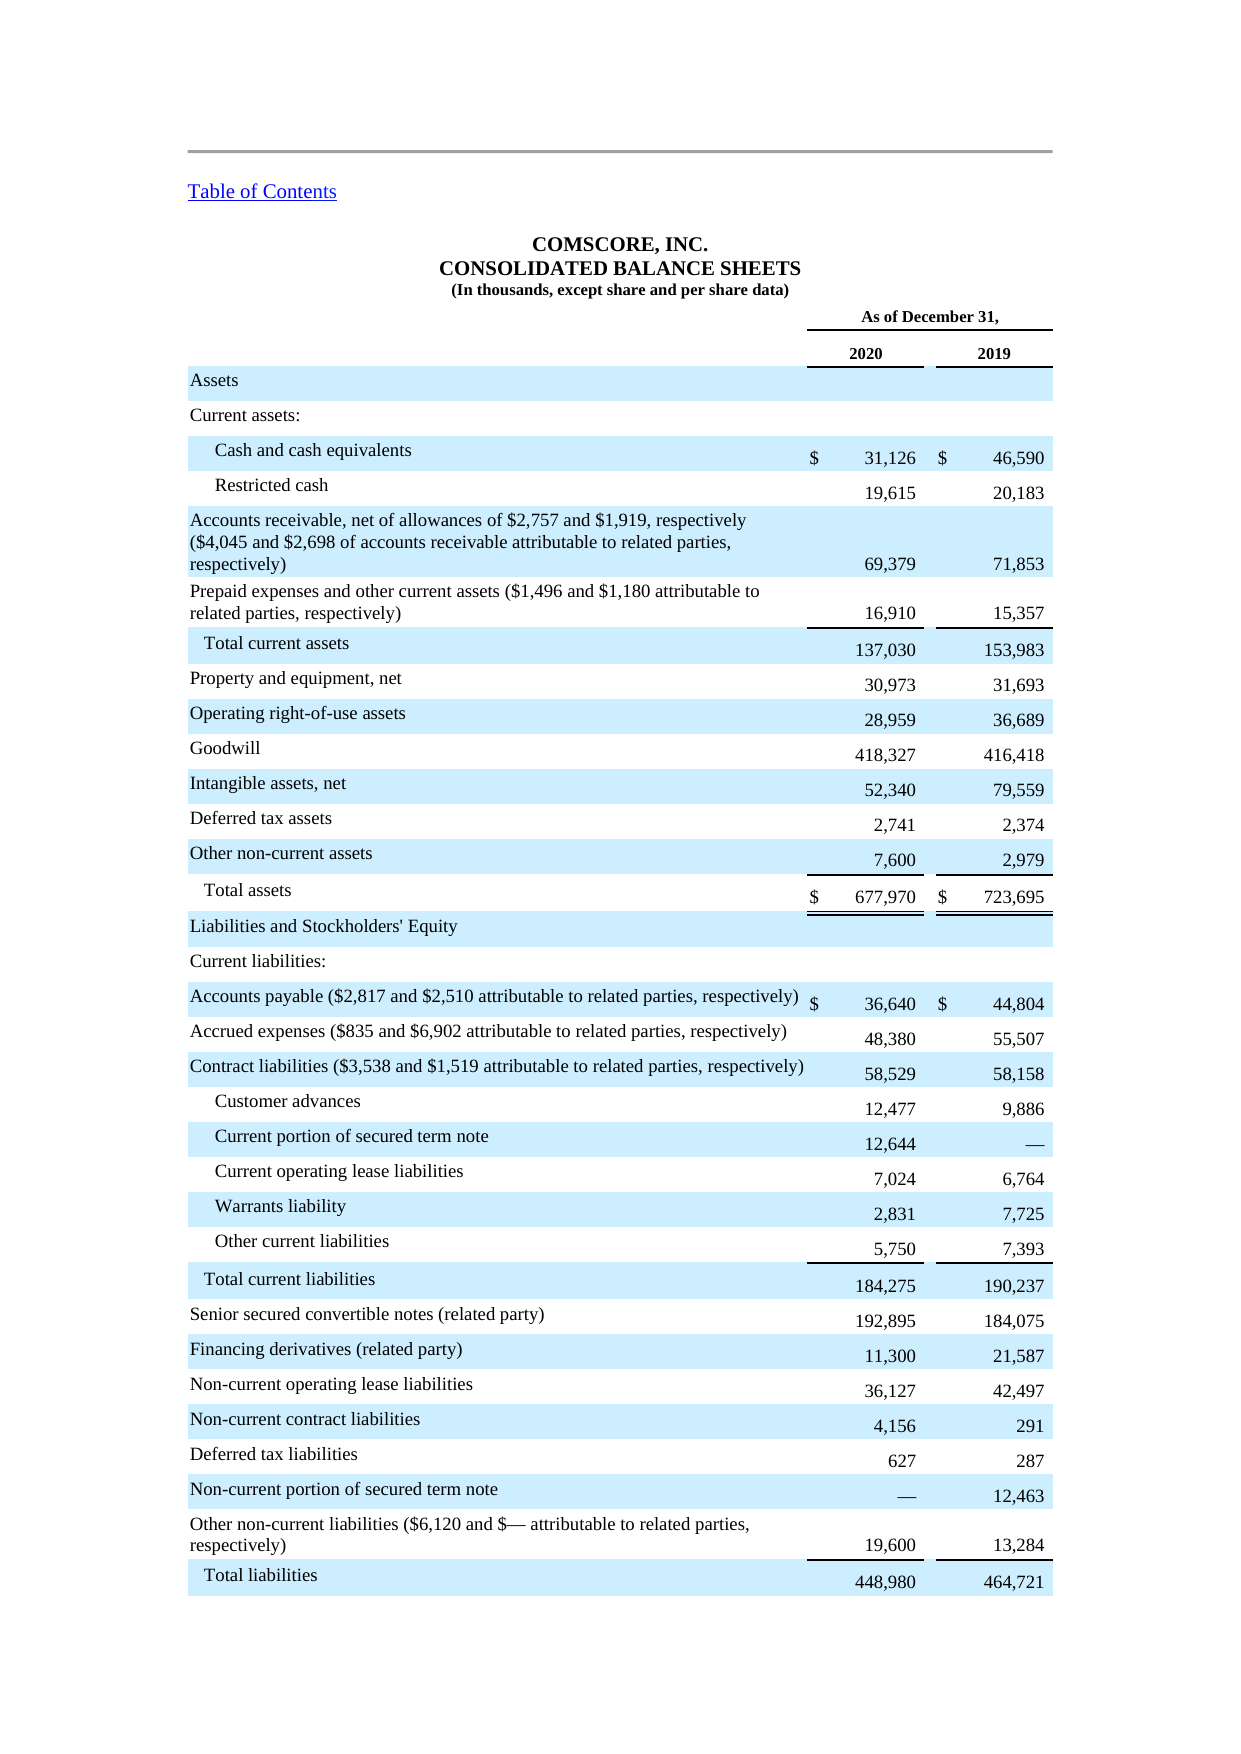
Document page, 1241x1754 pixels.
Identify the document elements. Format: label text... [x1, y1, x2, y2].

text COMSCORE, INC. [187, 232, 1053, 256]
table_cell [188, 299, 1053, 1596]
text CONSOLIDATED BALANCE SHEETS [187, 256, 1053, 280]
text Table of Contents [187, 179, 1053, 203]
text (In thousands, except share and per share data) [187, 280, 1053, 299]
